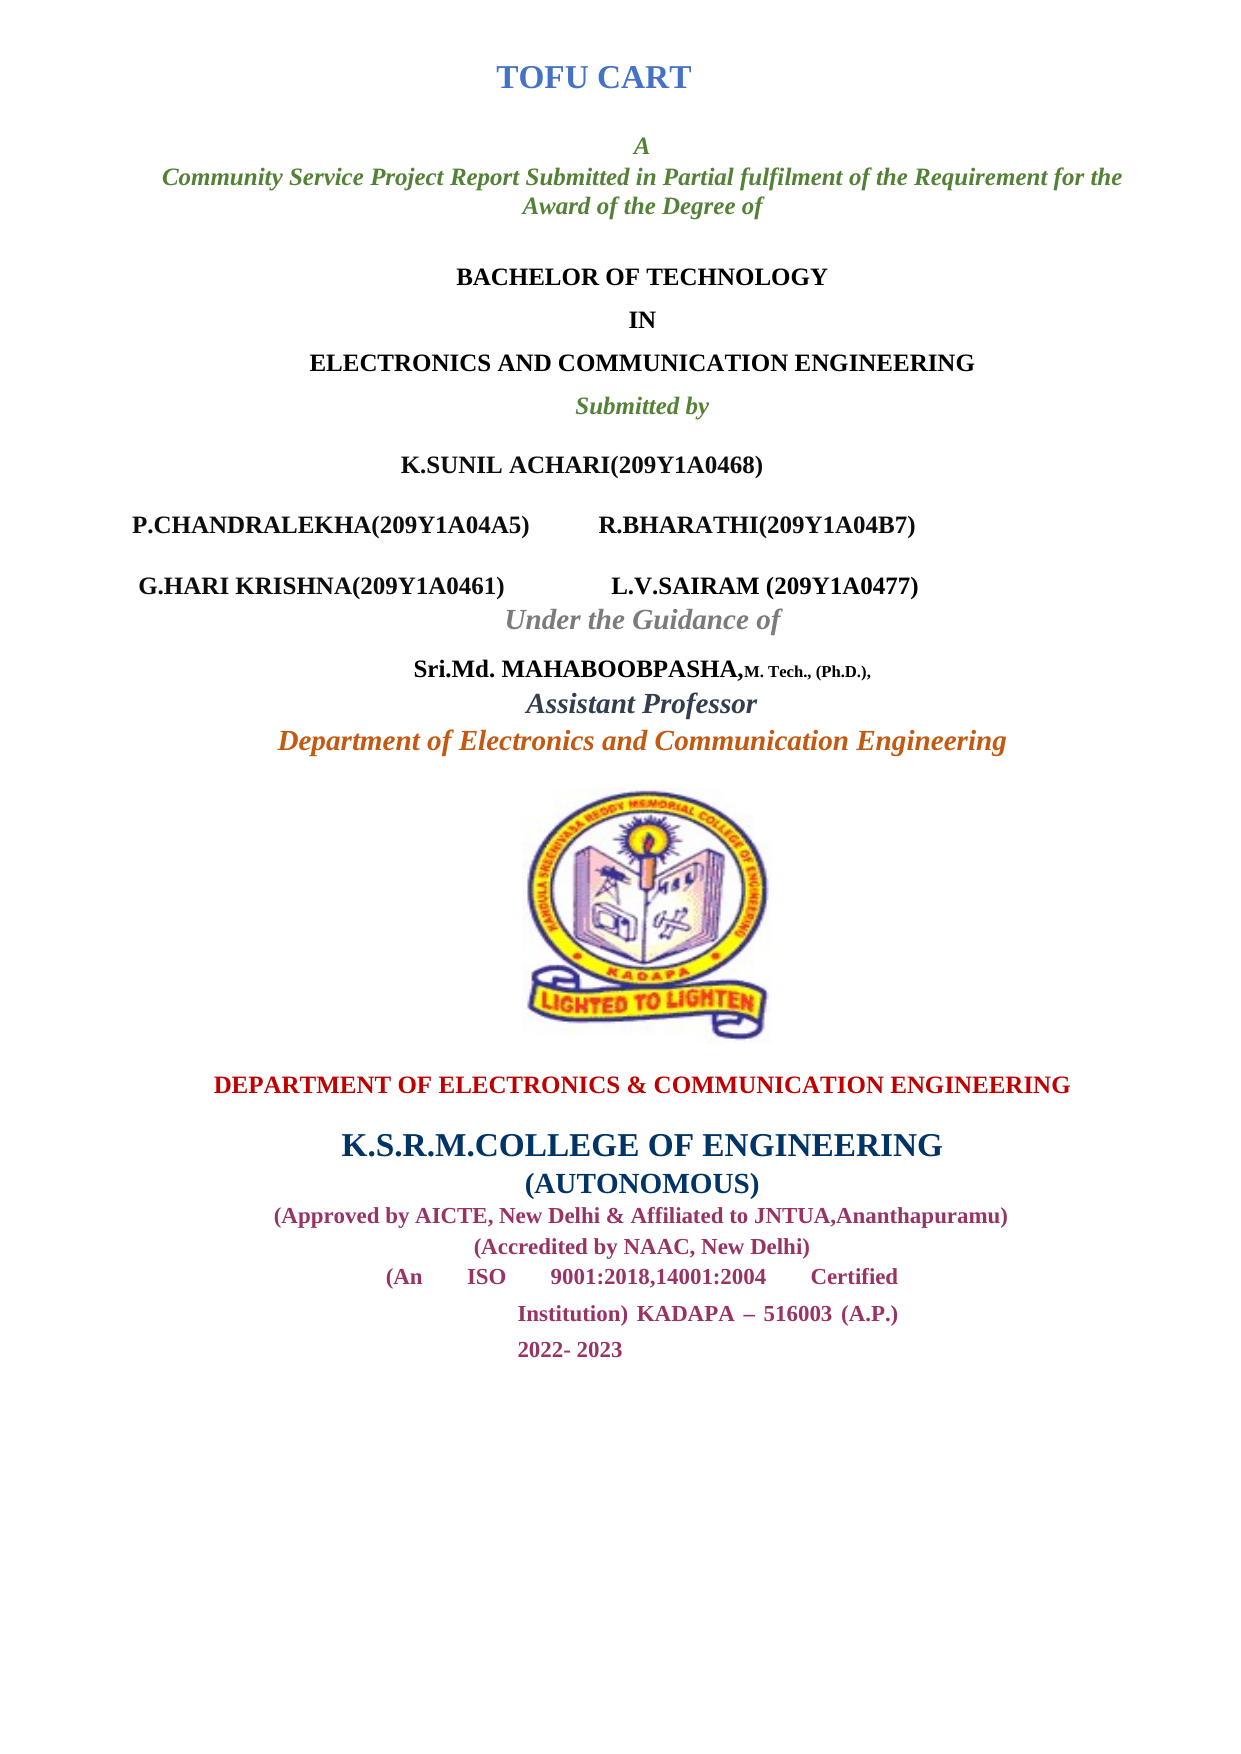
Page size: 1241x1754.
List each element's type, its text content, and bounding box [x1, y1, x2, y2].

text TOFU CART [96, 57, 1240, 96]
subtitle Under the Guidance of [96, 602, 1189, 636]
text P.CHANDRALEKHA(209Y1A04A5) R.BHARATHI(209Y1A04B7) [94, 510, 1240, 539]
picture [522, 788, 773, 1044]
text Department of Electronics and Communication Engineering [277, 723, 1240, 756]
text (Approved by AICTE, New Delhi & Affiliated to JNTUA,Ananthapuramu) [274, 1202, 1240, 1229]
text IN [96, 305, 1188, 333]
text DEPARTMENT OF ELECTRONICS & COMMUNICATION ENGINEERING [213, 1070, 1240, 1099]
text Sri.Md. MAHABOOBPASHA,M. Tech., (Ph.D.), [96, 654, 1188, 682]
text (An ISO 9001:2018,14001:2004 Certified Institution) KADAPA – 516003 (A.P.) 2022- 2023 [386, 1263, 899, 1363]
subtitle (Accredited by NAAC, New Delhi) [96, 1233, 1188, 1259]
text A [96, 131, 1188, 159]
subtitle Assistant Professor [96, 686, 1187, 720]
text Community Service Project Report Submitted in Partial fulfilment of the Requirement for the Award of the Degree of [162, 163, 1197, 219]
text G.HARI KRISHNA(209Y1A0461) L.V.SAIRAM (209Y1A0477) [94, 571, 1240, 600]
text K.S.R.M.COLLEGE OF ENGINEERING [341, 1125, 1240, 1163]
text (AUTONOMOUS) [96, 1166, 1188, 1200]
text Submitted by [96, 391, 1188, 419]
text K.SUNIL ACHARI(209Y1A0468) [94, 450, 1240, 479]
text BACHELOR OF TECHNOLOGY [96, 262, 1188, 291]
text ELECTRONICS AND COMMUNICATION ENGINEERING [309, 348, 1240, 376]
